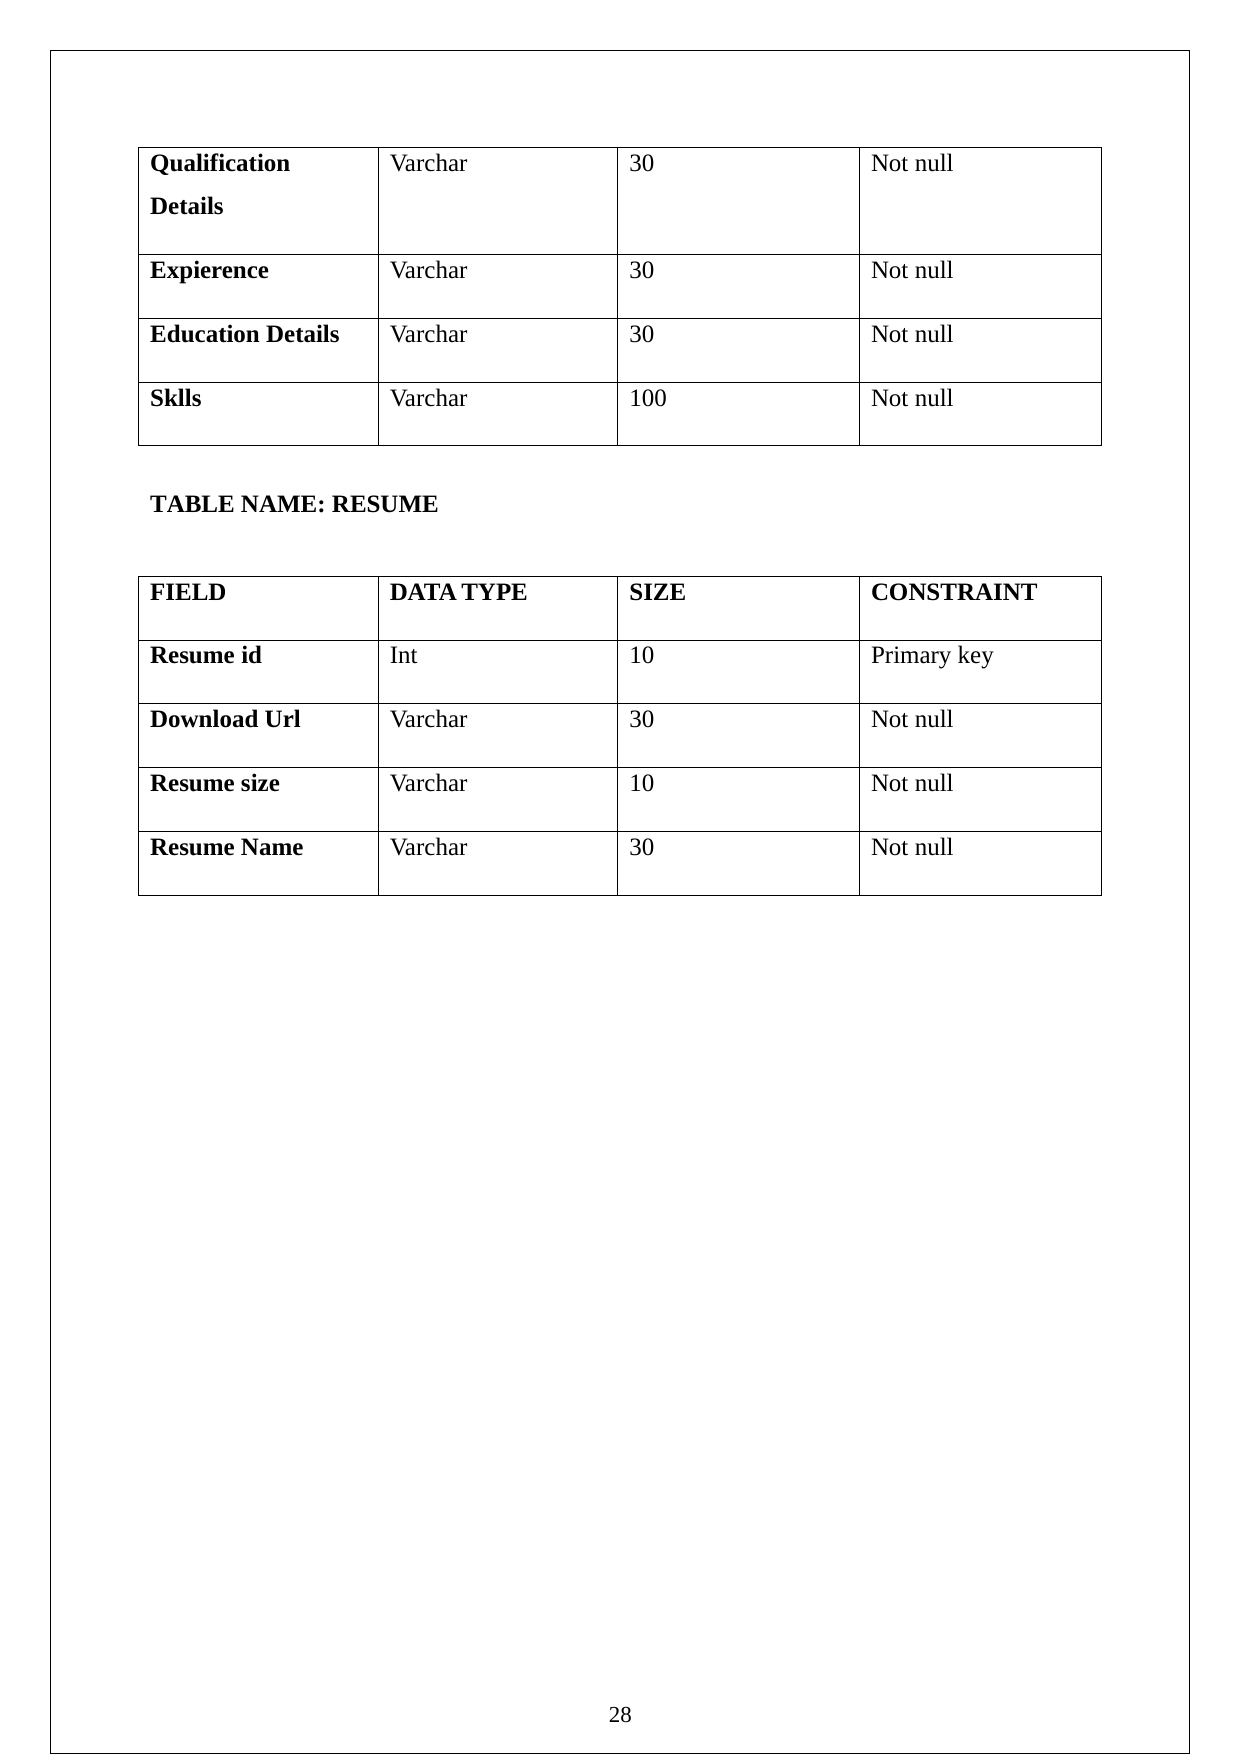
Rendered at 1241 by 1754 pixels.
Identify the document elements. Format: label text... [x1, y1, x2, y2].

table_cell Resume Name [139, 832, 378, 894]
table_cell 10 [618, 641, 859, 703]
table_cell 100 [618, 383, 859, 445]
table_header CONSTRAINT [860, 577, 1101, 639]
table_cell 30 [618, 319, 859, 382]
table_cell Expierence [139, 255, 378, 318]
table_cell Varchar [379, 148, 617, 254]
table_cell Download Url [139, 704, 378, 767]
table_cell Primary key [860, 641, 1101, 703]
text TABLE NAME: RESUME [150, 489, 1090, 518]
table_cell Resume id [139, 641, 378, 703]
table_cell Not null [860, 383, 1101, 445]
table_cell 30 [618, 832, 859, 894]
table_cell Not null [860, 832, 1101, 894]
table_cell 30 [618, 704, 859, 767]
table_cell 30 [618, 148, 859, 254]
table_cell 30 [618, 255, 859, 318]
table_cell Varchar [379, 319, 617, 382]
table_cell Not null [860, 319, 1101, 382]
table_header SIZE [618, 577, 859, 639]
table_cell Not null [860, 255, 1101, 318]
table_cell Education Details [139, 319, 378, 382]
table_cell Not null [860, 704, 1101, 767]
table_cell Varchar [379, 383, 617, 445]
table_cell Varchar [379, 768, 617, 831]
table_cell Varchar [379, 704, 617, 767]
table_cell Varchar [379, 255, 617, 318]
table_cell Qualification Details [139, 148, 378, 254]
table_cell Varchar [379, 832, 617, 894]
table_cell Not null [860, 148, 1101, 254]
table_header DATA TYPE [379, 577, 617, 639]
table_cell 10 [618, 768, 859, 831]
table_cell Resume size [139, 768, 378, 831]
table_header FIELD [139, 577, 378, 639]
table_cell Not null [860, 768, 1101, 831]
table_cell Int [379, 641, 617, 703]
table_cell Sklls [139, 383, 378, 445]
